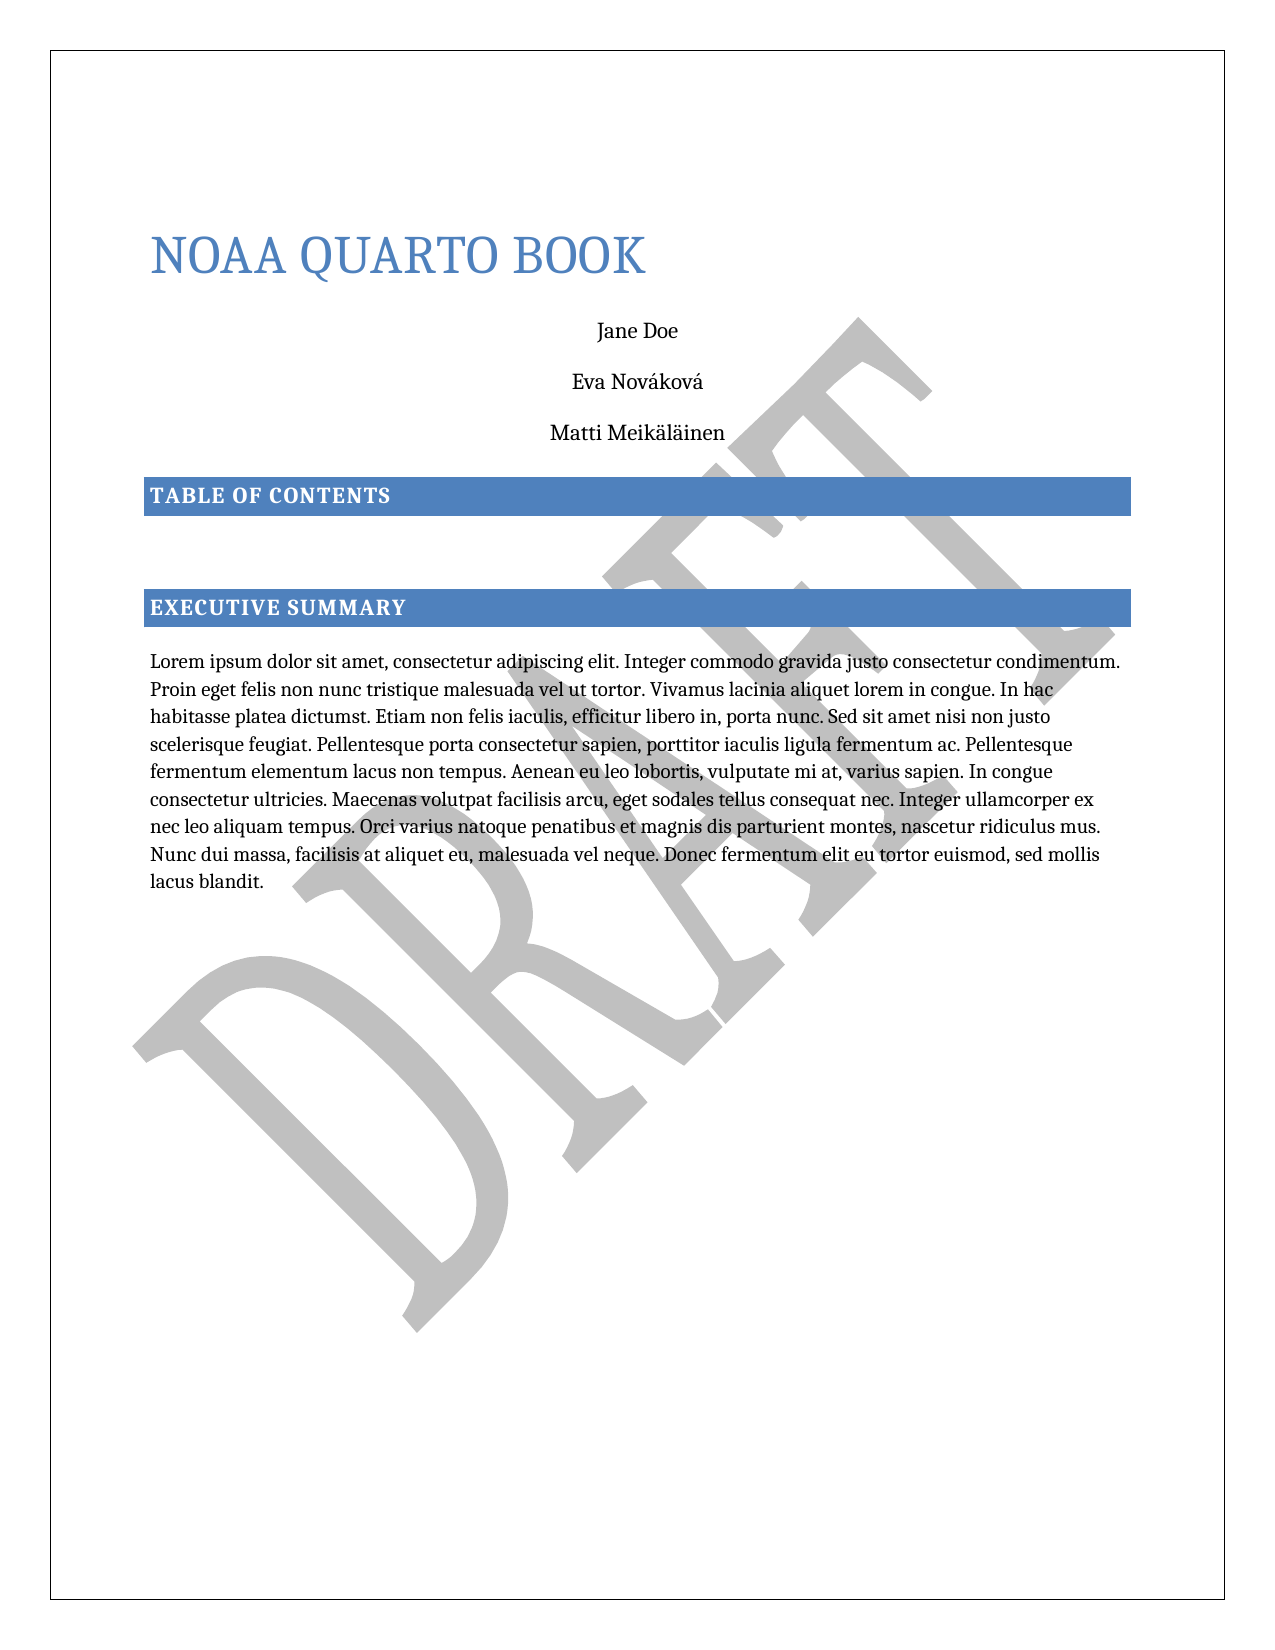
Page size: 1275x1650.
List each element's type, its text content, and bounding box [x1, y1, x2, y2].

subtitle Executive Summary [150, 595, 1125, 621]
text Eva Nováková [150, 368, 1125, 395]
text Lorem ipsum dolor sit amet, consectetur adipiscing elit. Integer commodo gravida justo consectetur condimentum. Proin eget felis non nunc tristique malesuada vel ut tortor. Vivamus lacinia aliquet lorem in congue. In hac habitasse platea dictumst. Etiam non felis iaculis, efficitur libero in, porta nunc. Sed sit amet nisi non justo scelerisque feugiat. Pellentesque porta consectetur sapien, porttitor iaculis ligula fermentum ac. Pellentesque fermentum elementum lacus non tempus. Aenean eu leo lobortis, vulputate mi at, varius sapien. In congue consectetur ultricies. Maecenas volutpat facilisis arcu, eget sodales tellus consequat nec. Integer ullamcorper ex nec leo aliquam tempus. Orci varius natoque penatibus et magnis dis parturient montes, nascetur ridiculus mus. Nunc dui massa, facilisis at aliquet eu, malesuada vel neque. Donec fermentum elit eu tortor euismod, sed mollis lacus blandit. [150, 650, 1125, 894]
title NOAA quarto book [150, 225, 1125, 287]
text Jane Doe [150, 317, 1125, 344]
text Matti Meikäläinen [150, 419, 1125, 446]
